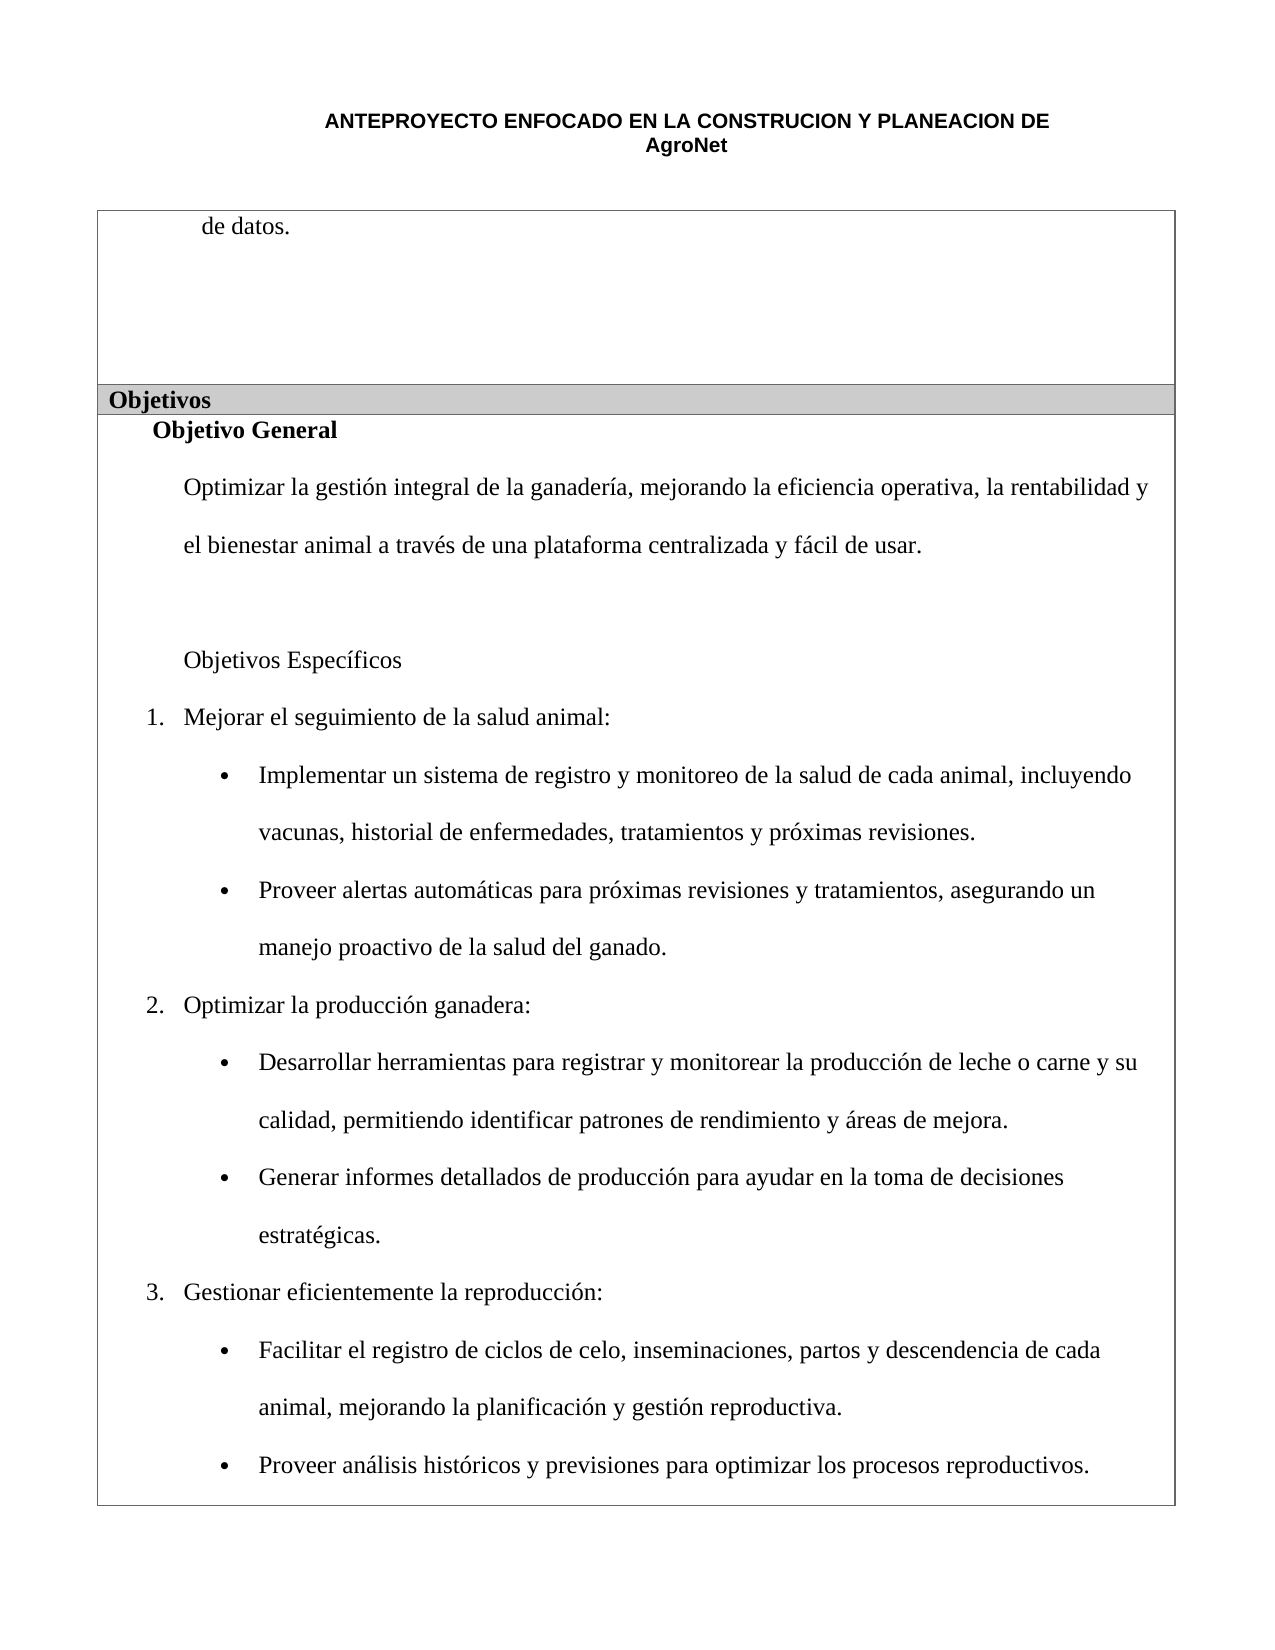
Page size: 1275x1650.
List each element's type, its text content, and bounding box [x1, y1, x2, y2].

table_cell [98, 211, 1174, 384]
table_cell Objetivos [98, 385, 1174, 414]
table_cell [98, 415, 1174, 1505]
